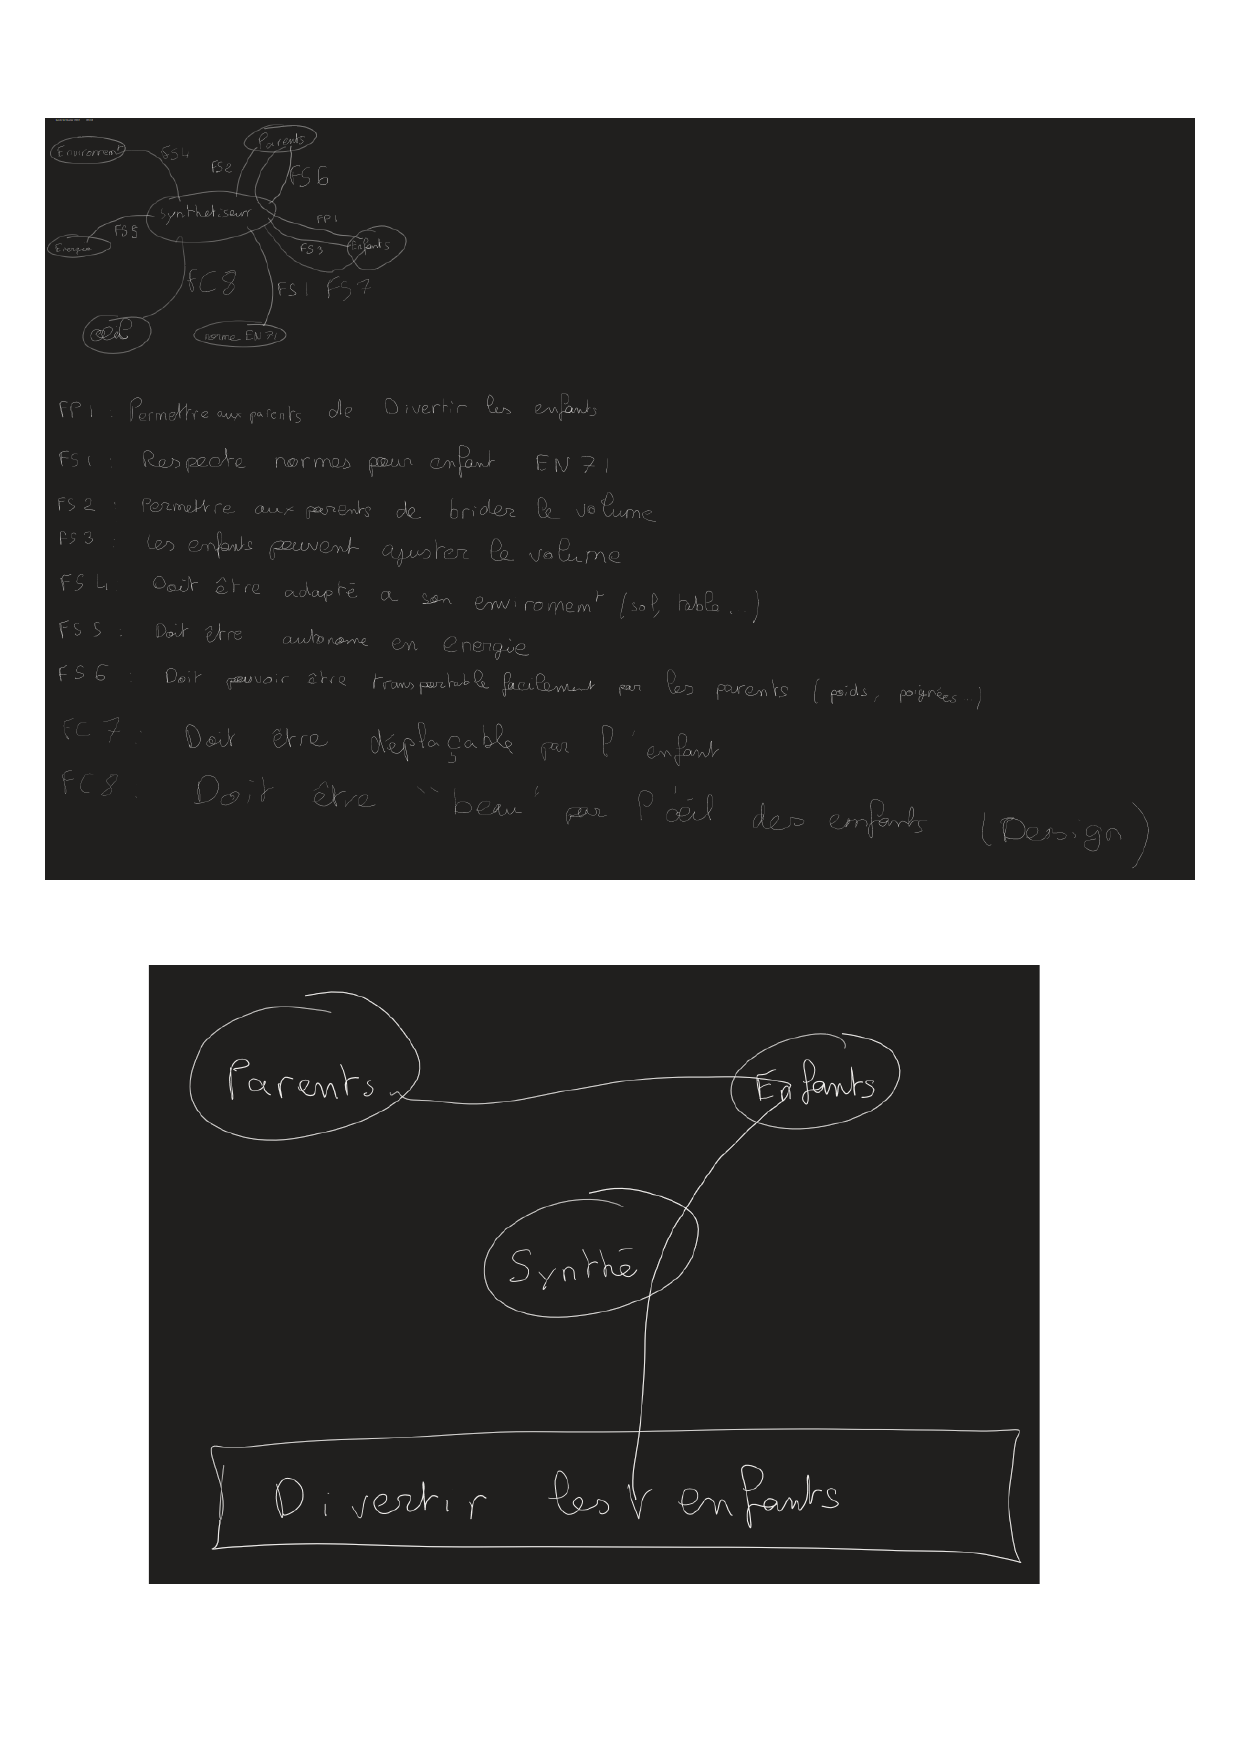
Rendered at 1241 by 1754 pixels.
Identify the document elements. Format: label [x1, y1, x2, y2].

picture [148, 965, 1040, 1584]
picture [45, 118, 1195, 880]
